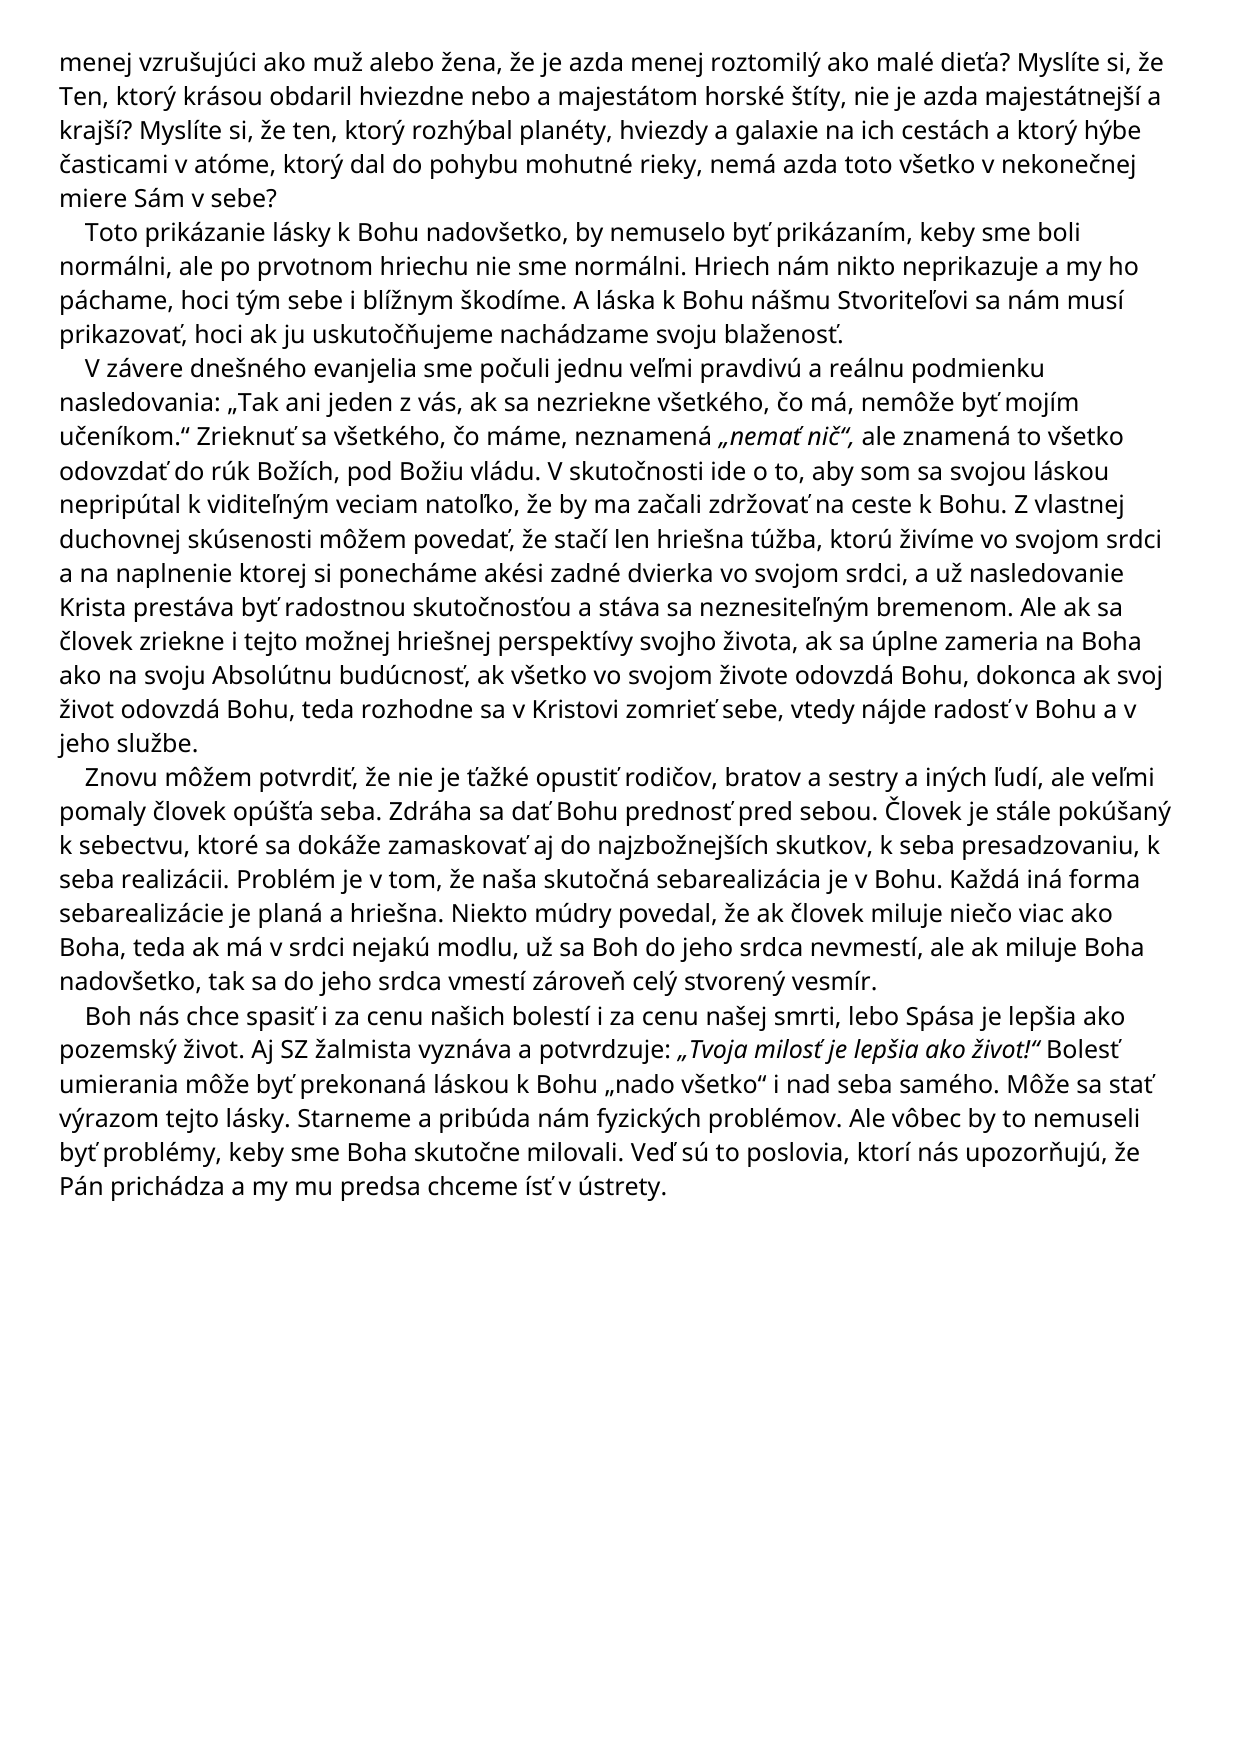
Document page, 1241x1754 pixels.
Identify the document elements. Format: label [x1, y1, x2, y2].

text [59, 44, 1181, 1202]
